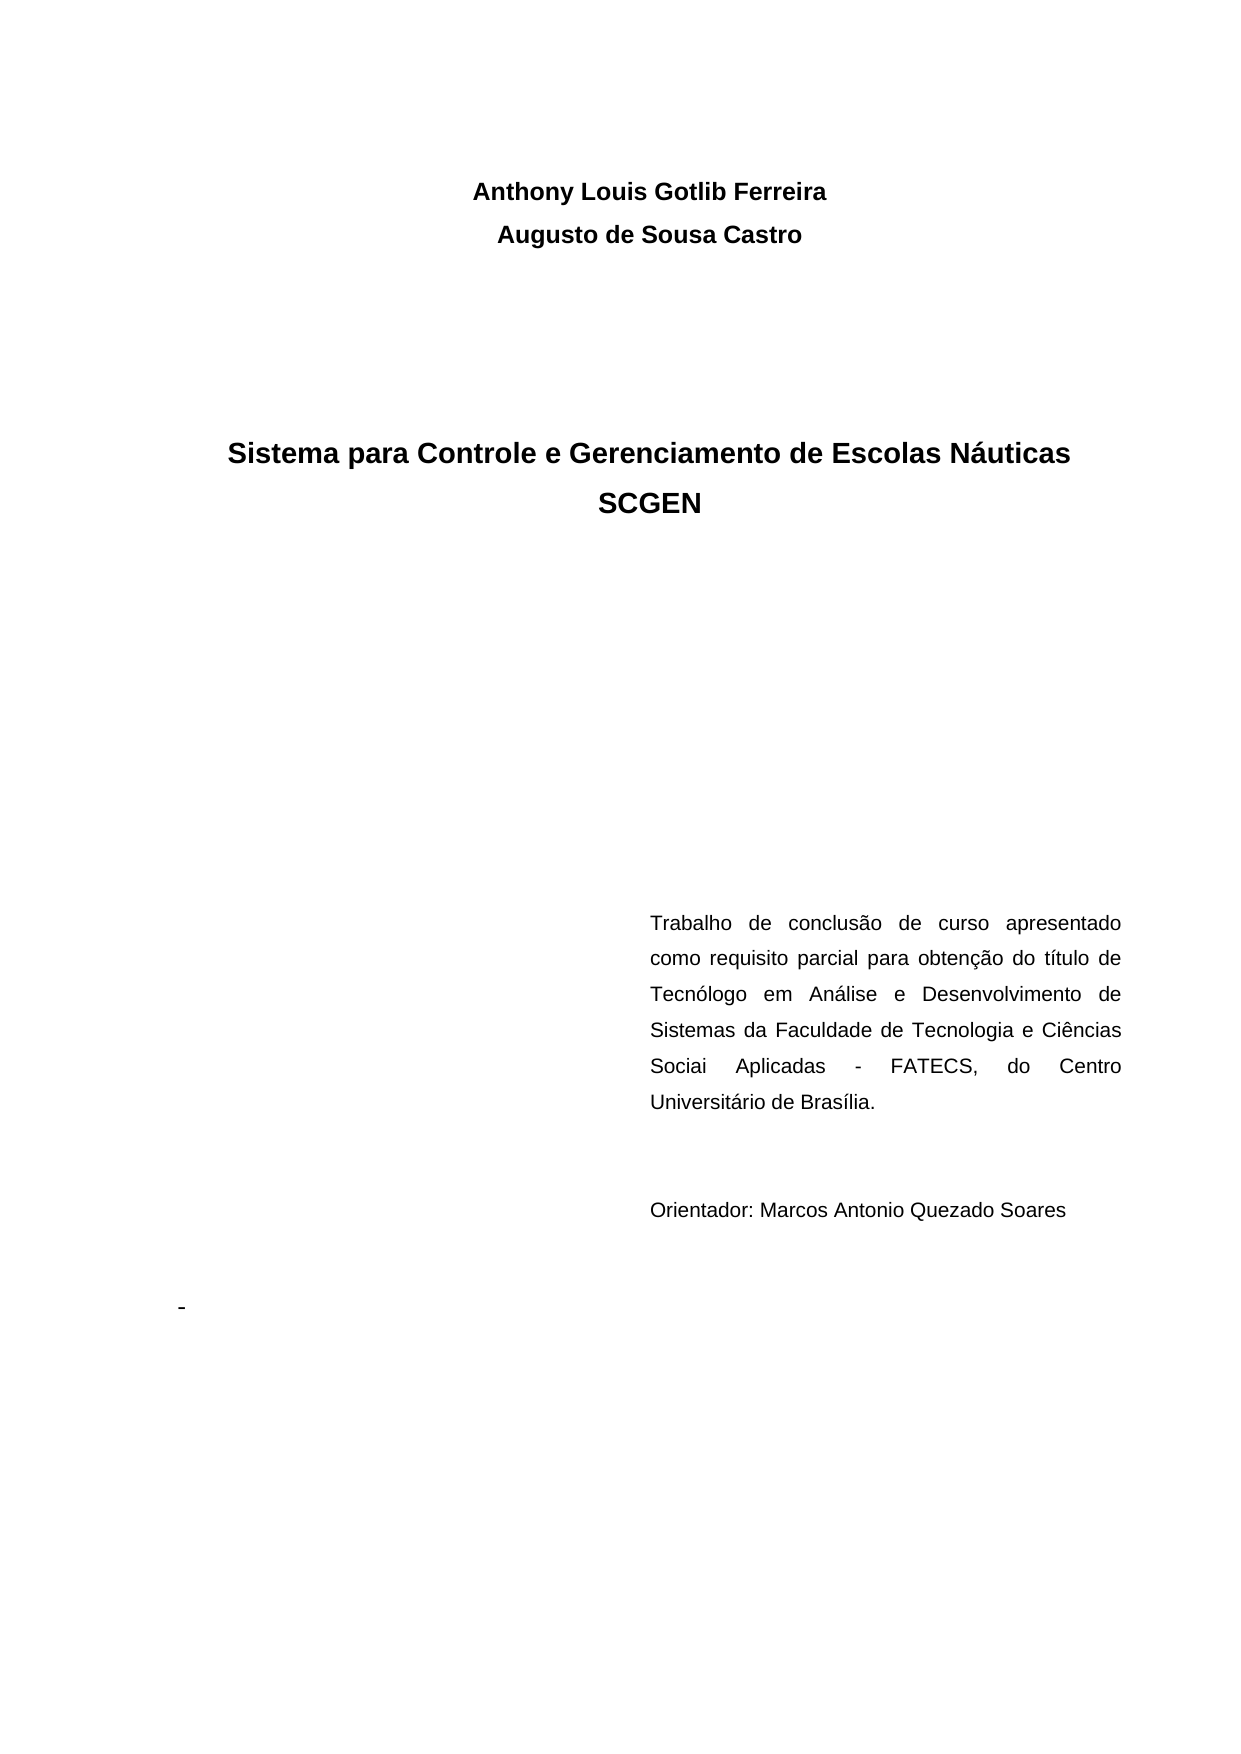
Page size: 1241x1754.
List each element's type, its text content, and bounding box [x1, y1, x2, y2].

text Trabalho de conclusão de curso apresentado como requisito parcial para obtenção do título de Tecnólogo em Análise e Desenvolvimento de Sistemas da Faculdade de Tecnologia e Ciências Sociai Aplicadas - FATECS, do Centro Universitário de Brasília. [650, 910, 1122, 1114]
text SCGEN [177, 486, 1122, 520]
text Augusto de Sousa Castro [177, 220, 1122, 249]
text Orientador: Marcos Antonio Quezado Soares [650, 1198, 1122, 1222]
text Sistema para Controle e Gerenciamento de Escolas Náuticas [177, 436, 1122, 469]
text - [177, 1291, 1122, 1320]
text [177, 177, 1122, 206]
